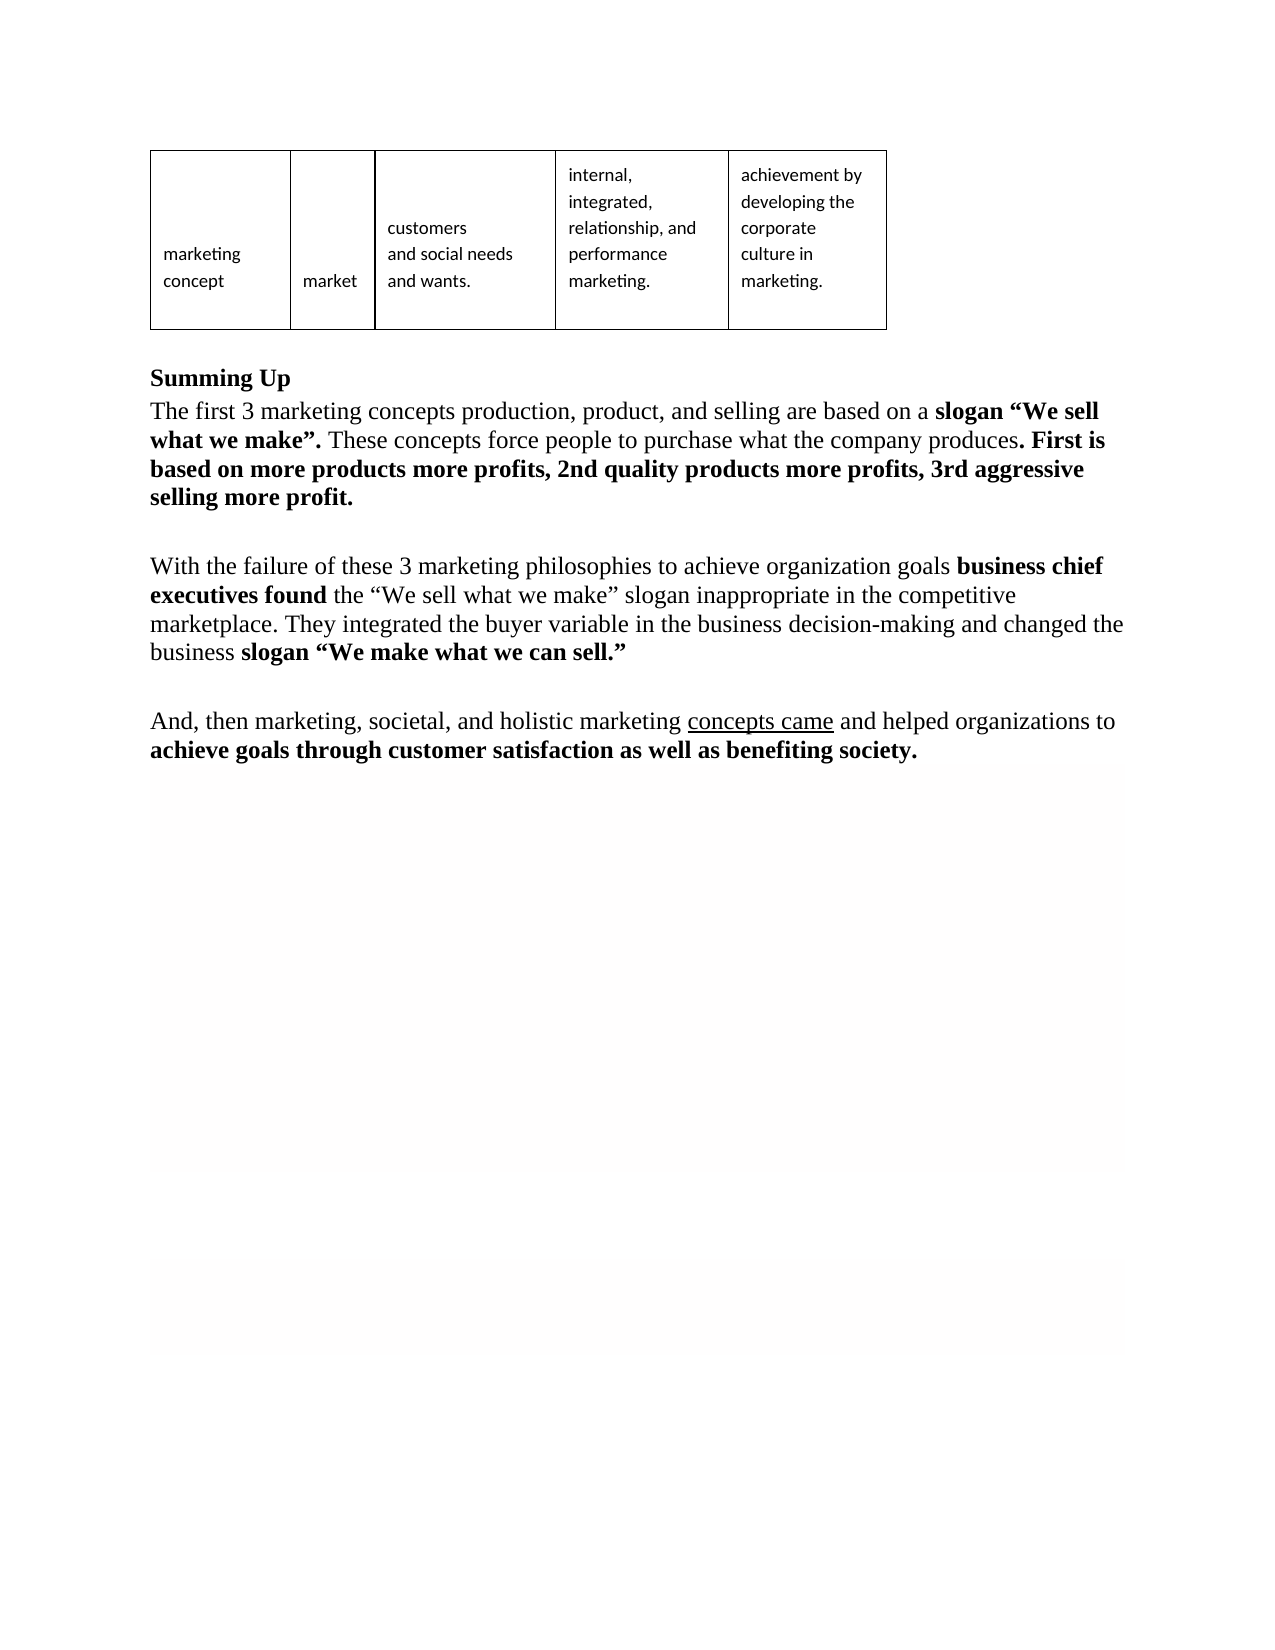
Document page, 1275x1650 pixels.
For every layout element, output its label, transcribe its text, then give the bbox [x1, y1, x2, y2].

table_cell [151, 151, 290, 329]
table_cell Target market [291, 151, 374, 329]
text And, then marketing, societal, and holistic marketing concepts came and helped organizations to achieve goals through customer satisfaction as well as benefiting society. [150, 706, 1125, 764]
text With the failure of these 3 marketing philosophies to achieve organization goals business chief executives found the “We sell what we make” slogan inappropriate in the competitive marketplace. They integrated the buyer variable in the business decision-making and changed the business slogan “We make what we can sell.” [150, 551, 1125, 666]
subtitle Summing Up [150, 363, 1125, 392]
text The first 3 marketing concepts production, product, and selling are based on a slogan “We sell what we make”. These concepts force people to purchase what the company produces. First is based on more products more profits, 2nd quality products more profits, 3rd aggressive selling more profit. [150, 396, 1125, 511]
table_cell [556, 151, 728, 329]
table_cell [376, 151, 555, 329]
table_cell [729, 151, 886, 329]
